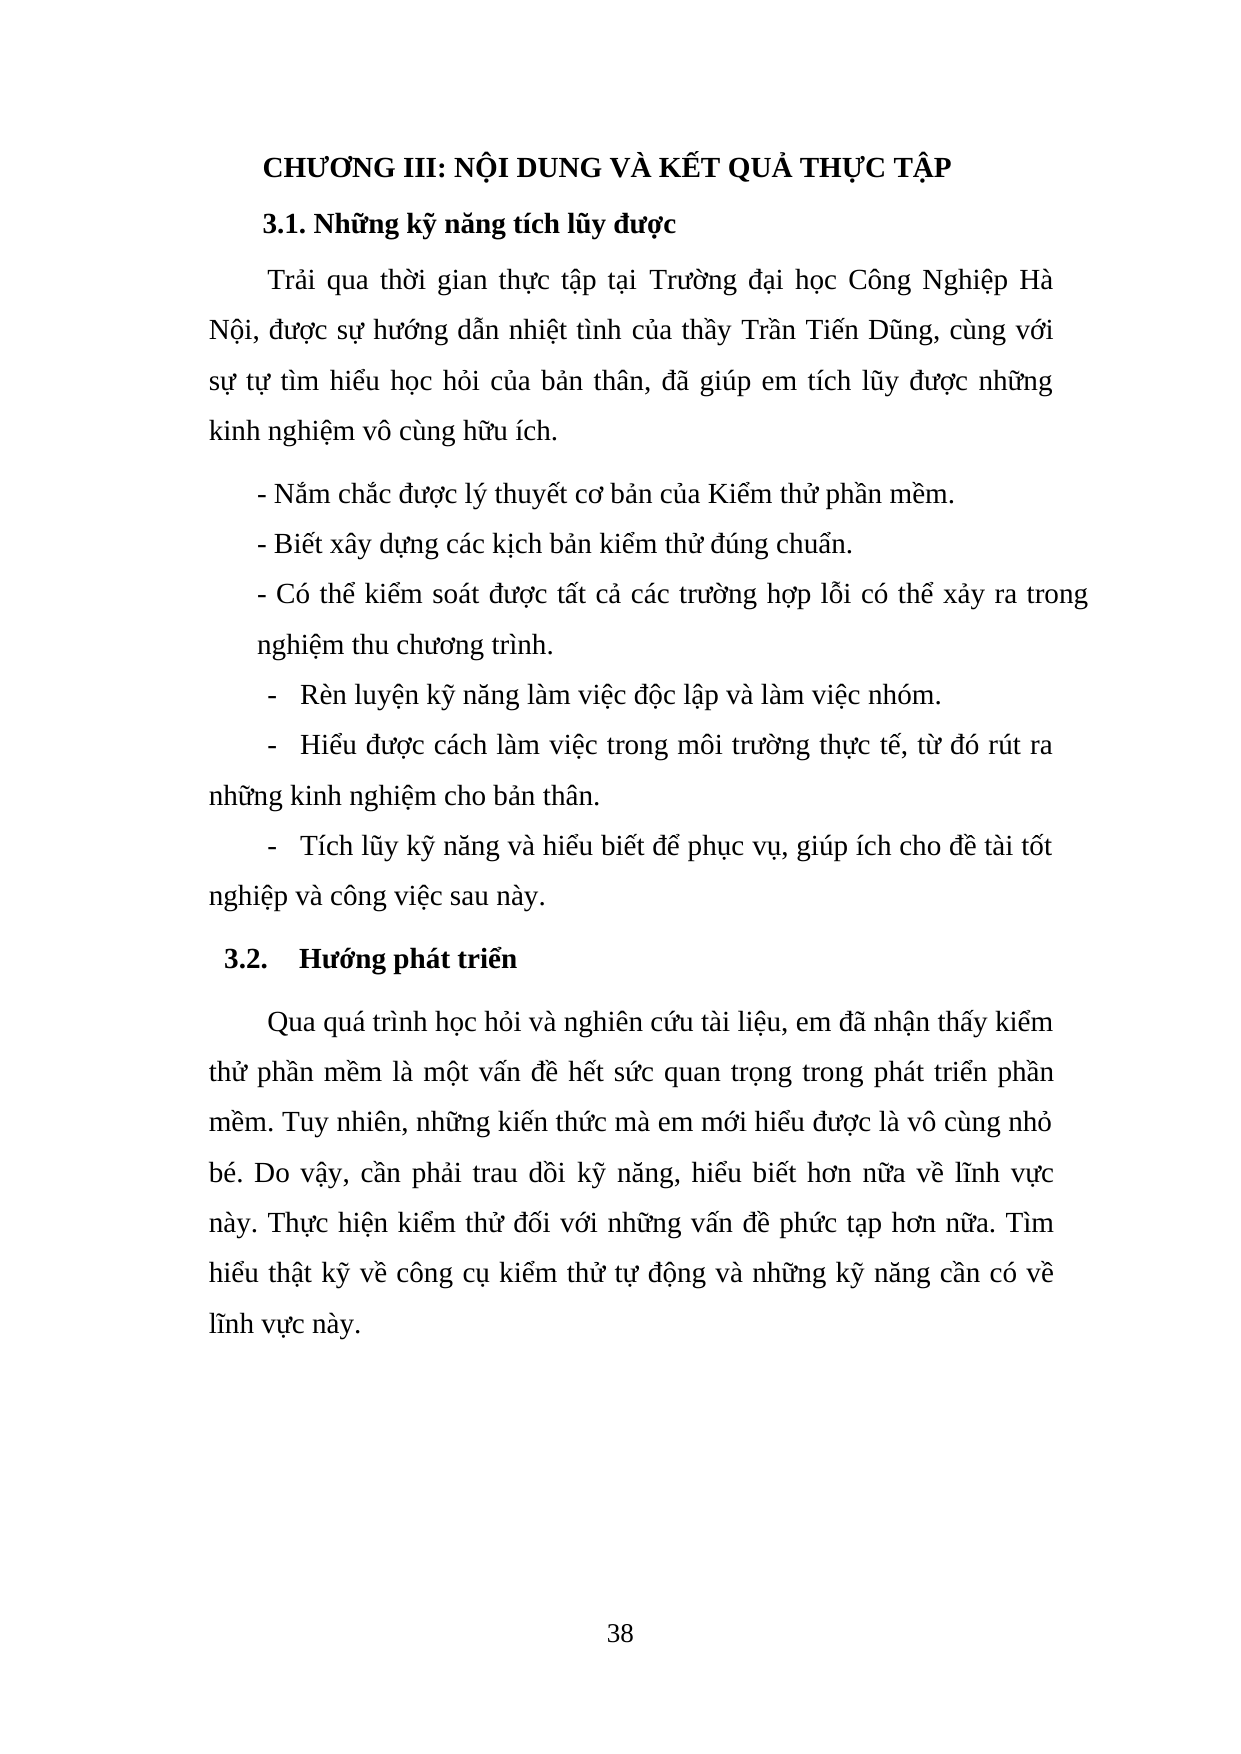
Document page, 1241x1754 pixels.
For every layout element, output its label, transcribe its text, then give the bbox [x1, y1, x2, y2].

list Rèn luyện kỹ năng làm việc độc lập và làm việc nhóm. [208, 677, 1090, 711]
list - Có thể kiểm soát được tất cả các trường hợp lỗi có thể xảy ra trong nghiệm thu chương trình. [257, 576, 1090, 660]
list Tích lũy kỹ năng và hiểu biết để phục vụ, giúp ích cho đề tài tốt nghiệp và công việc sau này. [208, 828, 1054, 912]
list - Nắm chắc được lý thuyết cơ bản của Kiểm thử phần mềm. [257, 476, 1090, 509]
text Trải qua thời gian thực tập tại Trường đại học Công Nghiệp Hà Nội, được sự hướng dẫn nhiệt tình của thầy Trần Tiến Dũng, cùng với sự tự tìm hiểu học hỏi của bản thân, đã giúp em tích lũy được những kinh nghiệm vô cùng hữu ích. [208, 262, 1054, 447]
list - Biết xây dựng các kịch bản kiểm thử đúng chuẩn. [257, 526, 1090, 560]
list Hiểu được cách làm việc trong môi trường thực tế, từ đó rút ra những kinh nghiệm cho bản thân. [208, 727, 1054, 811]
text Qua quá trình học hỏi và nghiên cứu tài liệu, em đã nhận thấy kiểm thử phần mềm là một vấn đề hết sức quan trọng trong phát triển phần mềm. Tuy nhiên, những kiến thức mà em mới hiểu được là vô cùng nhỏ bé. Do vậy, cần phải trau dồi kỹ năng, hiểu biết hơn nữa về lĩnh vực này. Thực hiện kiểm thử đối với những vấn đề phức tạp hơn nữa. Tìm hiểu thật kỹ về công cụ kiểm thử tự động và những kỹ năng cần có về lĩnh vực này. [208, 1004, 1054, 1339]
text 3.1. Những kỹ năng tích lũy được [262, 206, 1090, 239]
text CHƯƠNG III: NỘI DUNG VÀ KẾT QUẢ THỰC TẬP [262, 150, 1090, 183]
list Hướng phát triển [224, 941, 1090, 975]
